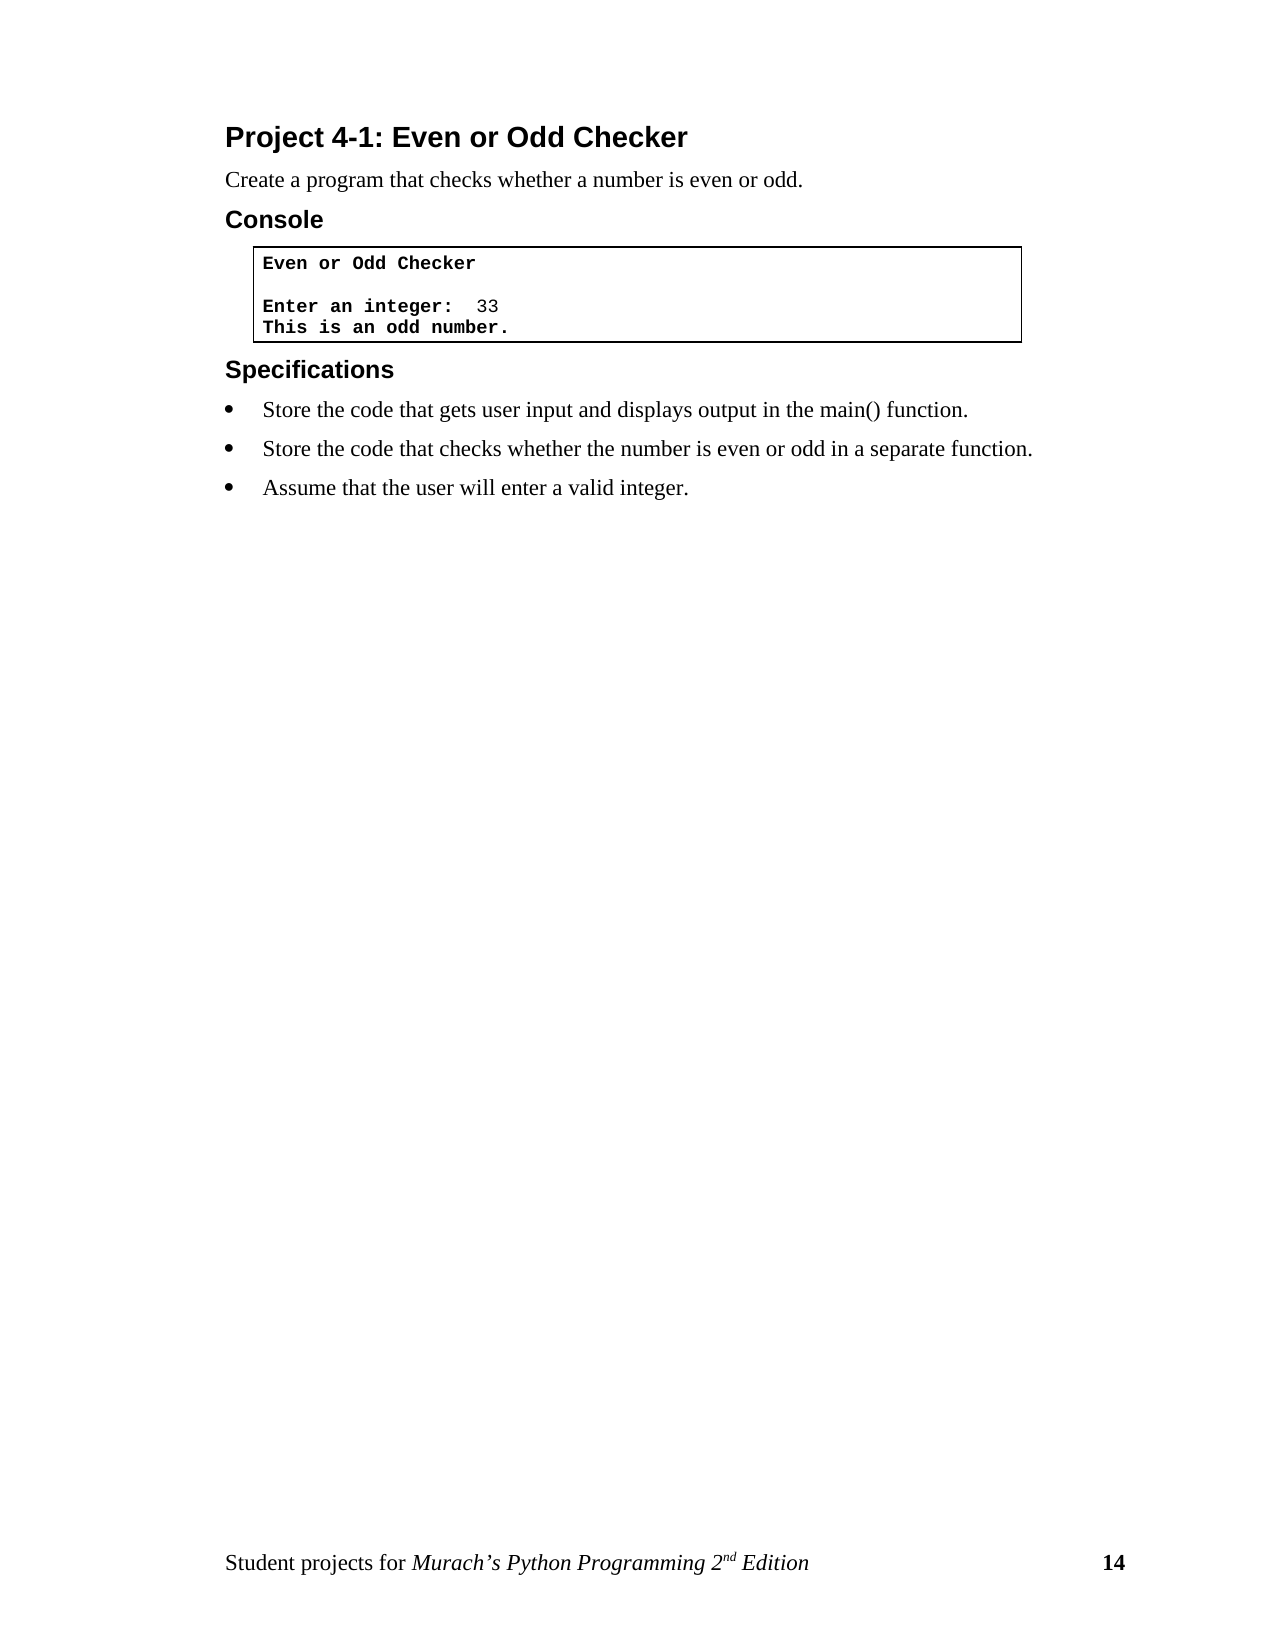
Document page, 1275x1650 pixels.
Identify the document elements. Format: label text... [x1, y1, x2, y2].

text Enter an integer: 33 [254, 289, 1021, 310]
text Even or Odd Checker [254, 248, 1021, 267]
text Store the code that gets user input and displays output in the main() function. [225, 396, 1050, 423]
text Create a program that checks whether a number is even or odd. [225, 166, 1050, 192]
subtitle Project 4-1: Even or Odd Checker [225, 120, 1050, 153]
text Assume that the user will enter a valid integer. [225, 474, 1050, 500]
subtitle Console [225, 205, 1050, 234]
text This is an odd number. [254, 310, 1021, 341]
text Store the code that checks whether the number is even or odd in a separate function. [225, 435, 1050, 462]
subtitle Specifications [225, 355, 1050, 384]
